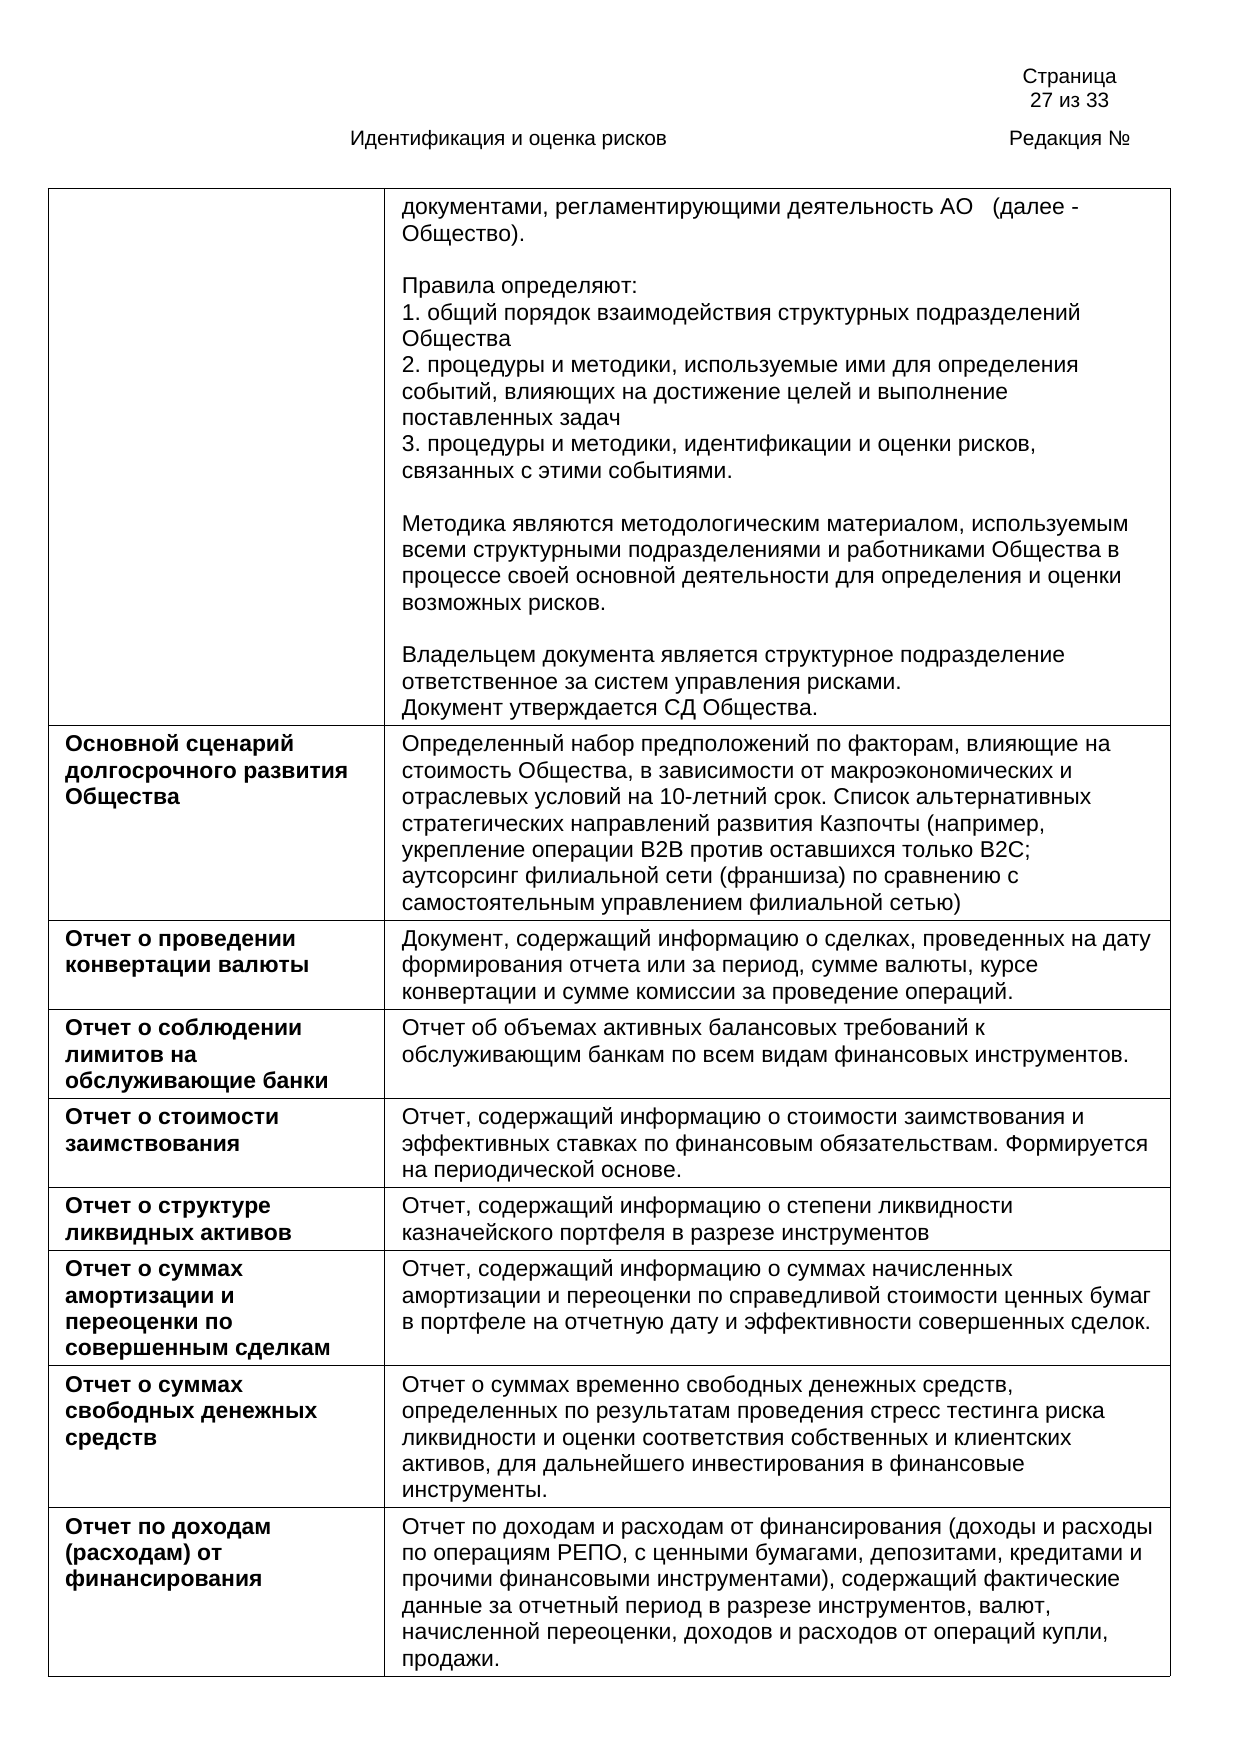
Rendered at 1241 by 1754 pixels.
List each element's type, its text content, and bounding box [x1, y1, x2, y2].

table_cell Отчет о структуре ликвидных активов [49, 1188, 384, 1250]
table_cell Отчет об объемах активных балансовых требований к обслуживающим банкам по всем видам финансовых инструментов. [385, 1010, 1170, 1098]
table_cell Отчет о суммах свободных денежных средств [49, 1366, 384, 1507]
table_cell Отчет о соблюдении лимитов на обслуживающие банки [49, 1010, 384, 1098]
table_cell Отчет, содержащий информацию о степени ликвидности казначейского портфеля в разрезе инструментов [385, 1188, 1170, 1250]
table_cell Документ, содержащий информацию о сделках, проведенных на дату формирования отчета или за период, сумме валюты, курсе конвертации и сумме комиссии за проведение операций. [385, 921, 1170, 1009]
table_cell Отчет, содержащий информацию о суммах начисленных амортизации и переоценки по справедливой стоимости ценных бумаг в портфеле на отчетную дату и эффективности совершенных сделок. [385, 1251, 1170, 1365]
table_cell Отчет о суммах временно свободных денежных средств, определенных по результатам проведения стресс тестинга риска ликвидности и оценки соответствия собственных и клиентских активов, для дальнейшего инвестирования в финансовые инструменты. [385, 1366, 1170, 1507]
table_cell Основной сценарий долгосрочного развития Общества [49, 726, 384, 919]
table_cell Отчет по доходам (расходам) от финансирования [49, 1508, 384, 1676]
table_cell Отчет о суммах амортизации и переоценки по совершенным сделкам [49, 1251, 384, 1365]
table_cell Определенный набор предположений по факторам, влияющие на стоимость Общества, в зависимости от макроэкономических и отраслевых условий на 10-летний срок. Список альтернативных стратегических направлений развития Казпочты (например, укрепление операции B2B против оставшихся только B2C; аутсорсинг филиальной сети (франшиза) по сравнению с самостоятельным управлением филиальной сетью) [385, 726, 1170, 919]
table_cell Отчет, содержащий информацию о стоимости заимствования и эффективных ставках по финансовым обязательствам. Формируется на периодической основе. [385, 1099, 1170, 1187]
table_cell Отчет о стоимости заимствования [49, 1099, 384, 1187]
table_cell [385, 189, 1170, 725]
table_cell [49, 189, 384, 725]
table_cell Отчет по доходам и расходам от финансирования (доходы и расходы по операциям РЕПО, с ценными бумагами, депозитами, кредитами и прочими финансовыми инструментами), содержащий фактические данные за отчетный период в разрезе инструментов, валют, начисленной переоценки, доходов и расходов от операций купли, продажи. [385, 1508, 1170, 1676]
table_cell Отчет о проведении конвертации валюты [49, 921, 384, 1009]
